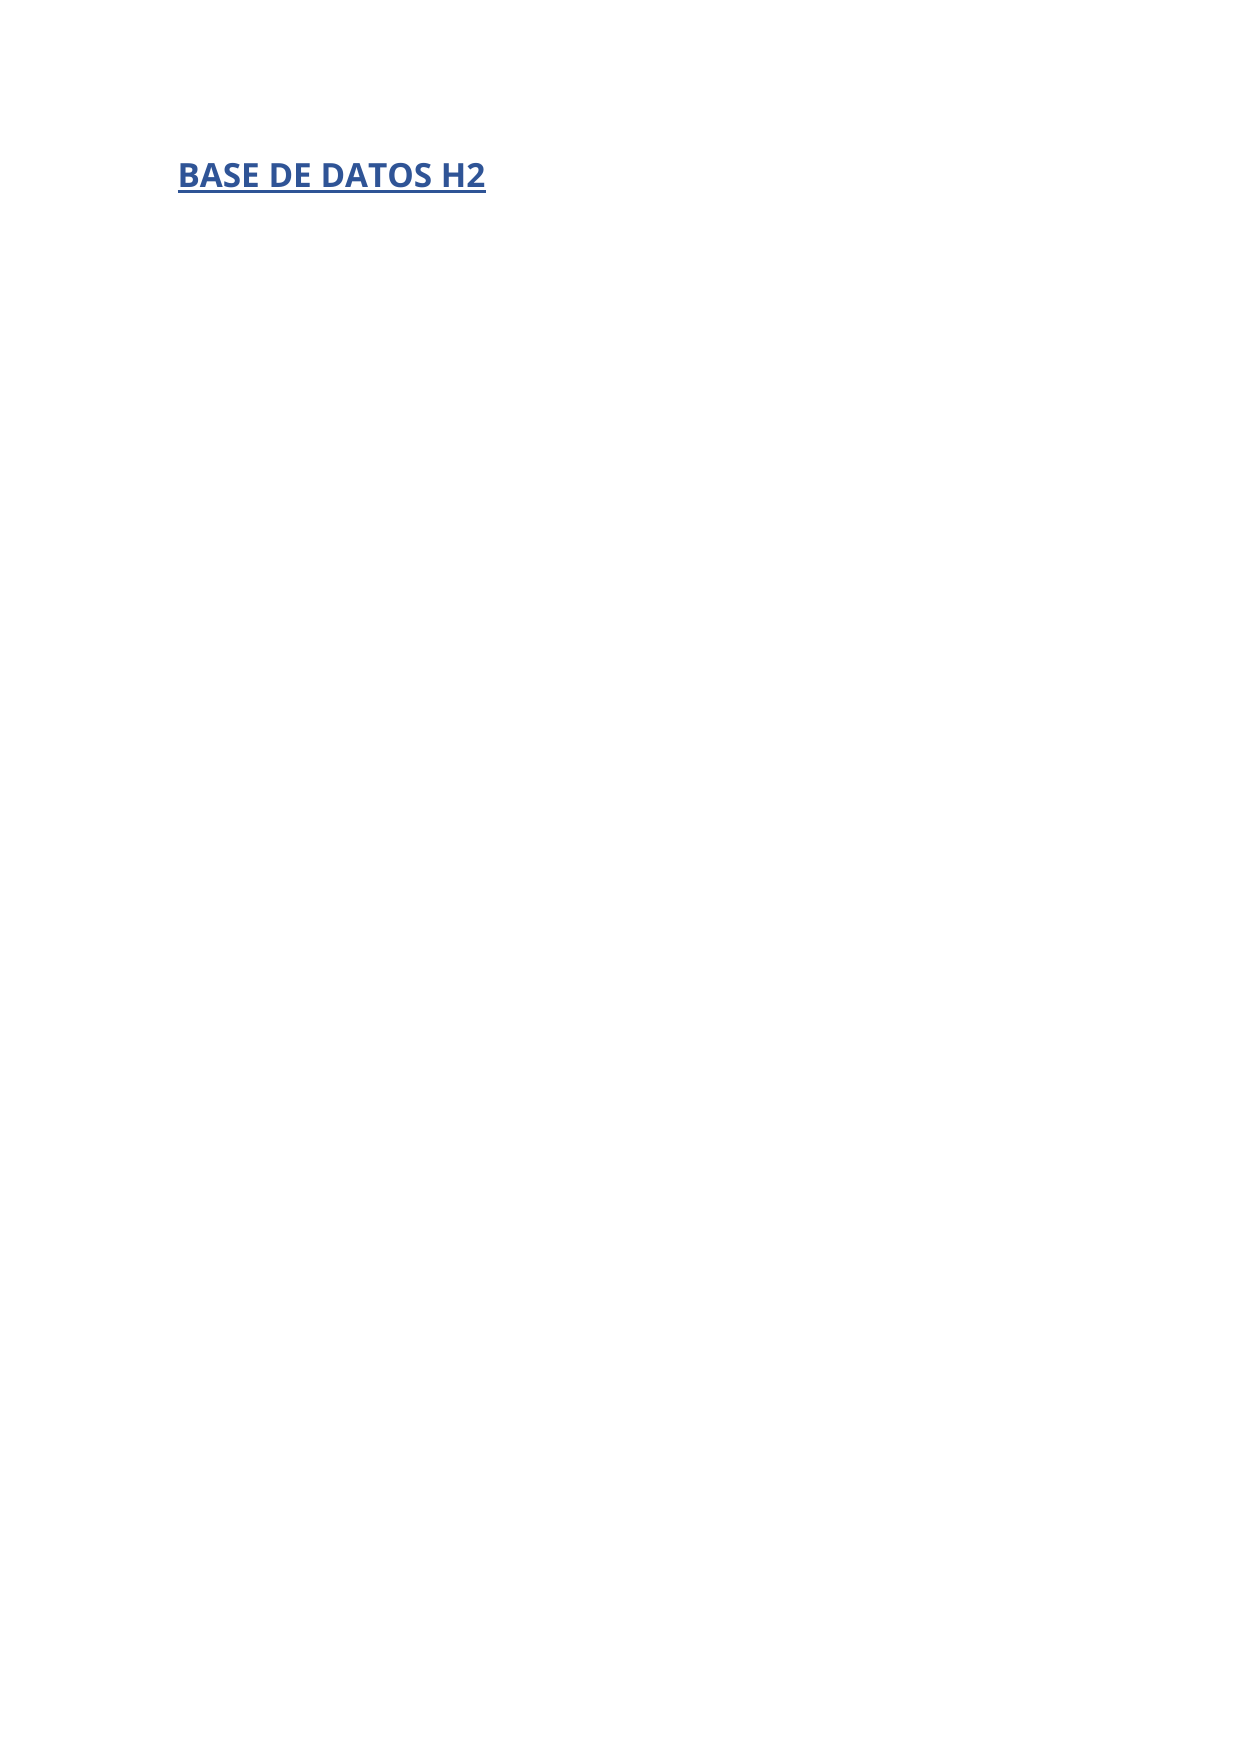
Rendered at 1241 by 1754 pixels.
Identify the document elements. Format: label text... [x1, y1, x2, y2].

subtitle BASE DE DATOS H2 [177, 152, 1063, 197]
